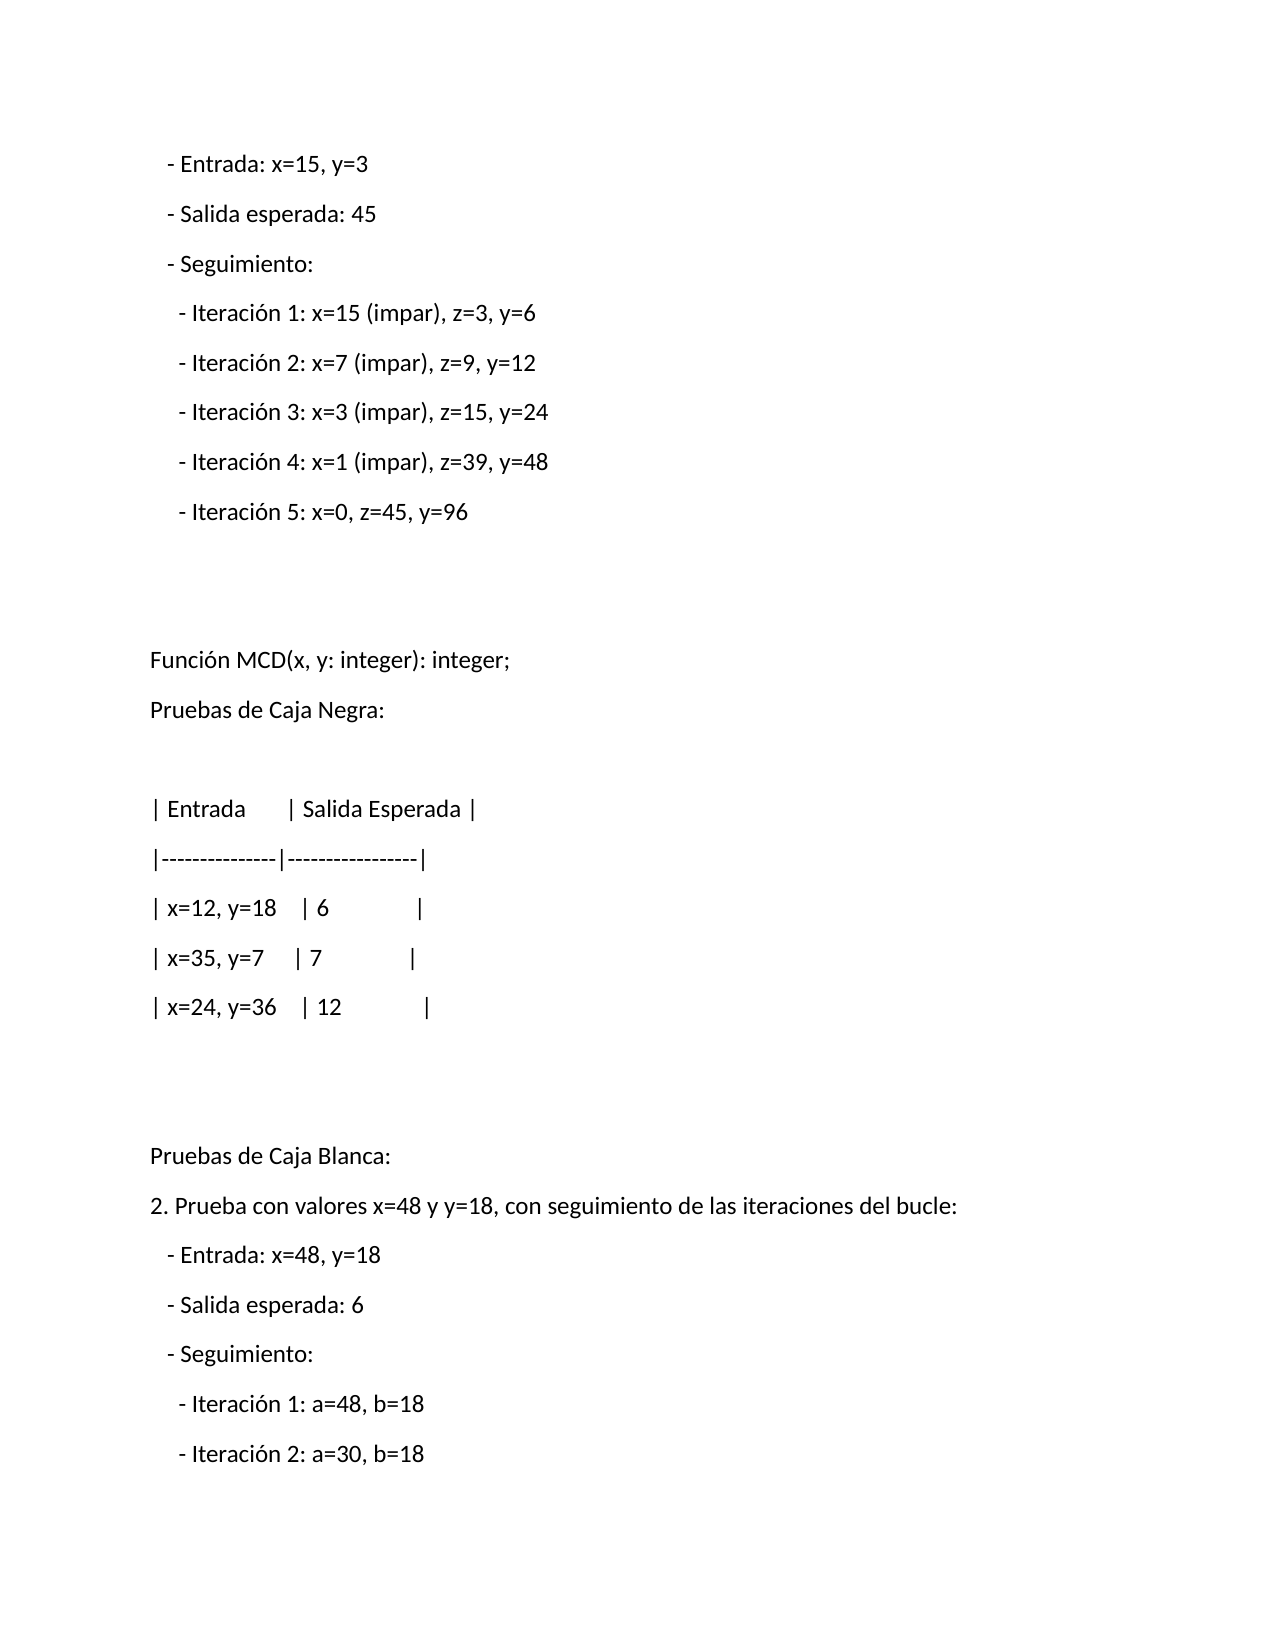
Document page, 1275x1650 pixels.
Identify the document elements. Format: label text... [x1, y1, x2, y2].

text - Seguimiento: [150, 249, 1125, 278]
text | x=24, y=36 | 12 | [150, 993, 1125, 1022]
text - Salida esperada: 6 [150, 1290, 1125, 1319]
text |---------------|-----------------| [150, 844, 1125, 873]
text 2. Prueba con valores x=48 y y=18, con seguimiento de las iteraciones del bucle: [150, 1191, 1125, 1220]
text - Iteración 2: a=30, b=18 [150, 1439, 1125, 1468]
text - Iteración 1: x=15 (impar), z=3, y=6 [150, 299, 1125, 327]
text | x=35, y=7 | 7 | [150, 943, 1125, 972]
text - Entrada: x=15, y=3 [150, 150, 1125, 179]
text - Salida esperada: 45 [150, 199, 1125, 228]
text | x=12, y=18 | 6 | [150, 894, 1125, 922]
text - Iteración 5: x=0, z=45, y=96 [150, 497, 1125, 526]
text - Entrada: x=48, y=18 [150, 1241, 1125, 1269]
text Pruebas de Caja Negra: [150, 695, 1125, 724]
text - Seguimiento: [150, 1340, 1125, 1369]
text | Entrada | Salida Esperada | [150, 794, 1125, 823]
text Función MCD(x, y: integer): integer; [150, 646, 1125, 674]
text - Iteración 1: a=48, b=18 [150, 1389, 1125, 1418]
text Pruebas de Caja Blanca: [150, 1142, 1125, 1170]
text - Iteración 4: x=1 (impar), z=39, y=48 [150, 447, 1125, 476]
text - Iteración 2: x=7 (impar), z=9, y=12 [150, 348, 1125, 377]
text - Iteración 3: x=3 (impar), z=15, y=24 [150, 398, 1125, 427]
